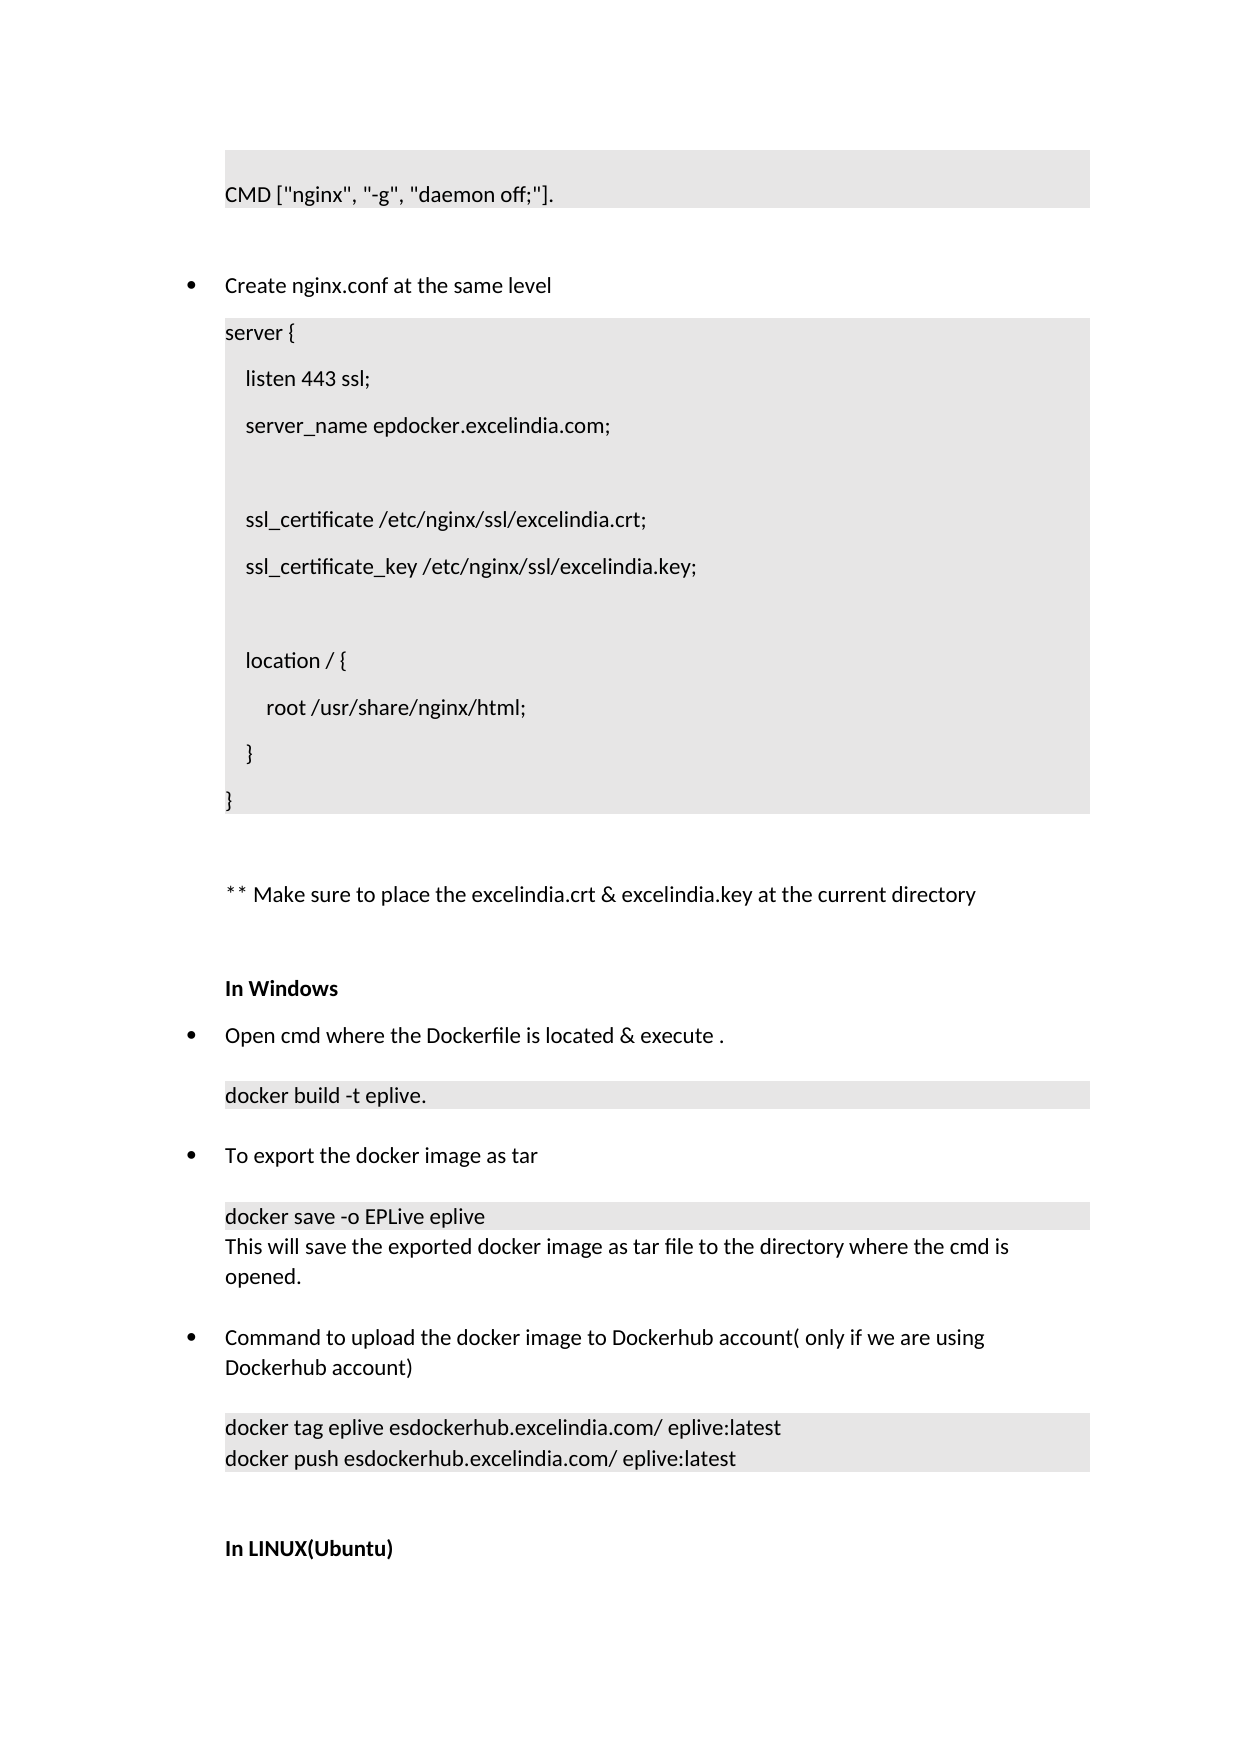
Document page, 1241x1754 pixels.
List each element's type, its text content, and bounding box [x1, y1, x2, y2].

list In LINUX(Ubuntu) [225, 1534, 1090, 1562]
list This will save the exported docker image as tar file to the directory where the cmd is opened. [225, 1232, 1090, 1291]
text root /usr/share/nginx/html; [225, 693, 1090, 721]
list CMD ["nginx", "-g", "daemon off;"]. [225, 180, 1090, 208]
list Open cmd where the Dockerfile is located & execute . [187, 1021, 1090, 1049]
list docker build -t eplive. [225, 1081, 1090, 1109]
text } [225, 739, 1090, 768]
text server_name epdocker.excelindia.com; [225, 411, 1090, 439]
list Create nginx.conf at the same level [187, 271, 1090, 299]
list To export the docker image as tar [187, 1142, 1090, 1170]
text server { [225, 318, 1090, 346]
text listen 443 ssl; [225, 364, 1090, 393]
list Command to upload the docker image to Dockerhub account( only if we are using Dockerhub account) [187, 1323, 1090, 1381]
list docker save -o EPLive eplive [225, 1202, 1090, 1230]
text ssl_certificate_key /etc/nginx/ssl/excelindia.key; [225, 552, 1090, 580]
text ssl_certificate /etc/nginx/ssl/excelindia.crt; [225, 505, 1090, 533]
list docker tag eplive esdockerhub.excelindia.com/ eplive:latest [225, 1413, 1090, 1442]
list docker push esdockerhub.excelindia.com/ eplive:latest [225, 1444, 1090, 1472]
text } [225, 786, 1090, 814]
text In Windows [225, 974, 1090, 1002]
text location / { [225, 646, 1090, 674]
text ** Make sure to place the excelindia.crt & excelindia.key at the current directory [225, 880, 1090, 908]
